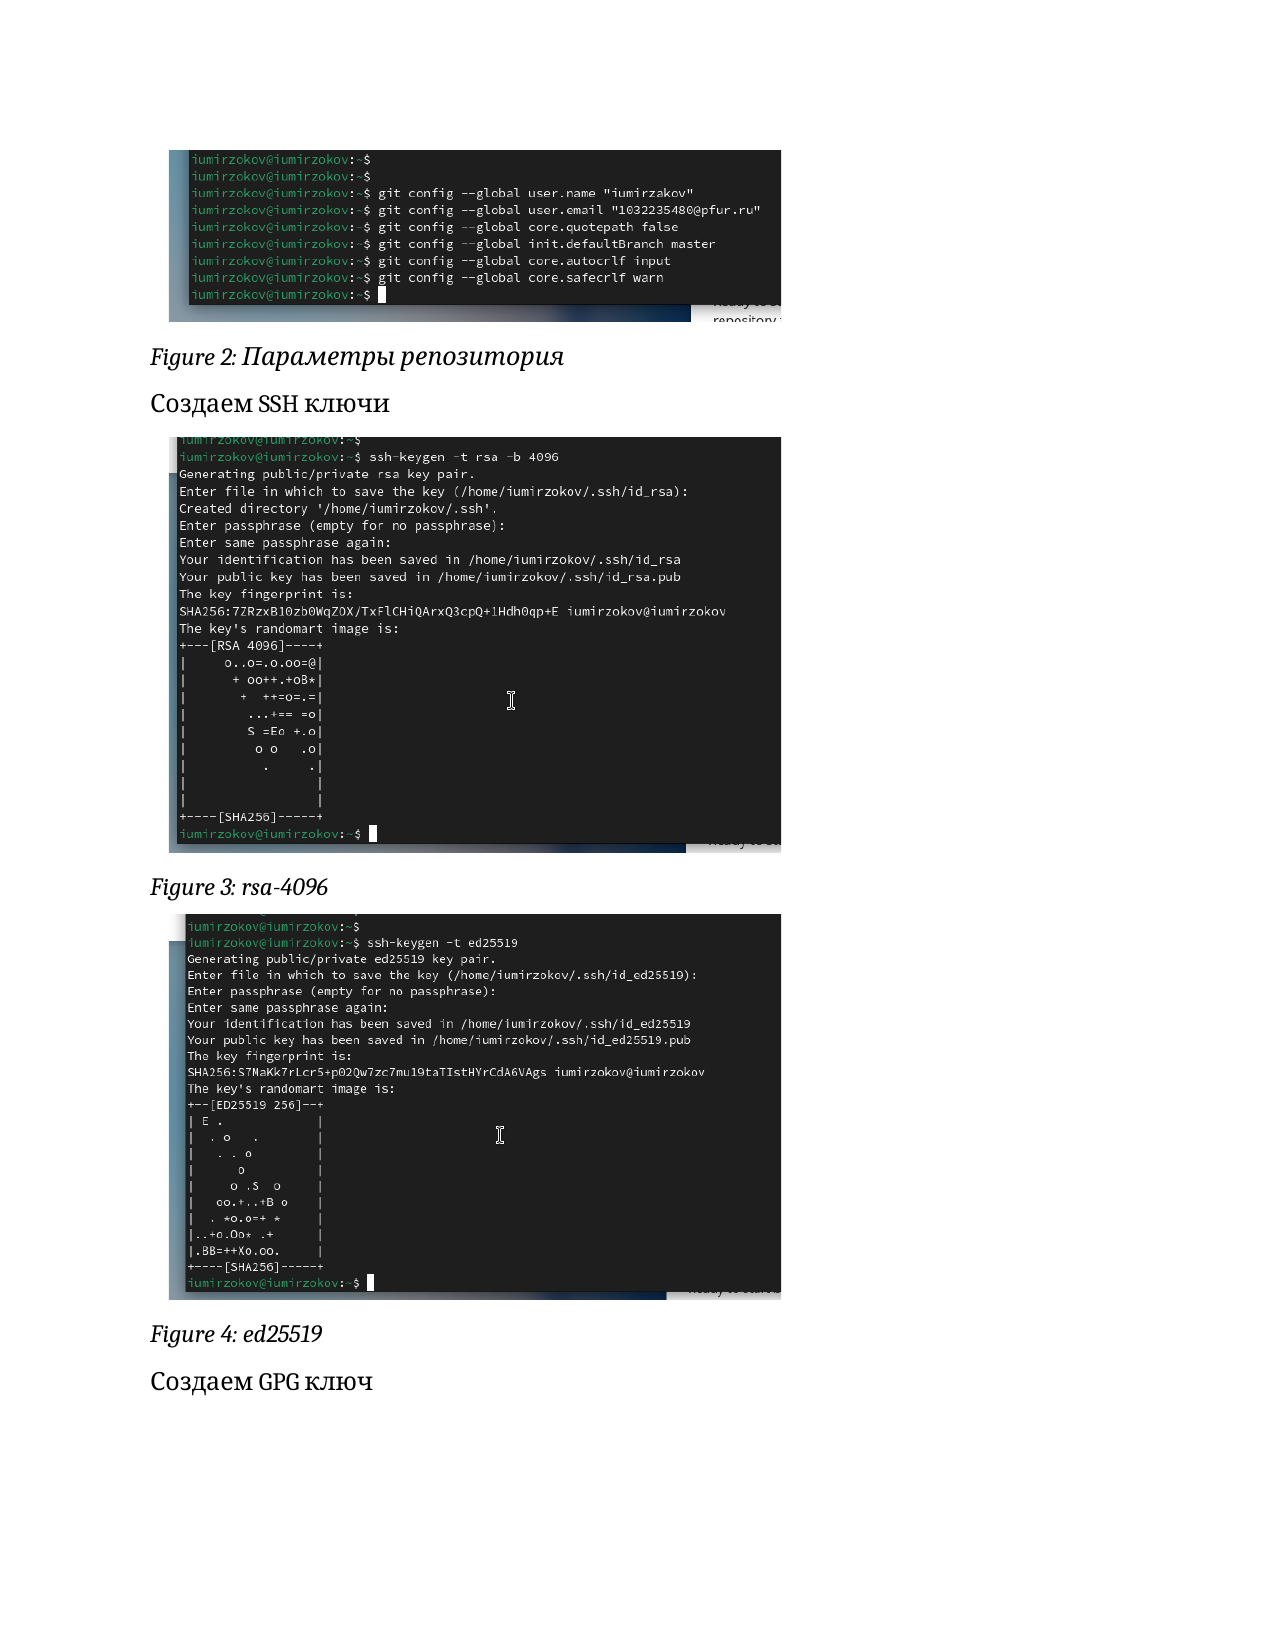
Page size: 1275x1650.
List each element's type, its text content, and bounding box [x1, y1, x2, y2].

text Создаем GPG ключ [150, 1367, 1125, 1396]
picture [168, 437, 782, 853]
picture [168, 150, 782, 322]
picture [168, 914, 782, 1300]
text Figure 3: rsa-4096 [150, 873, 1125, 902]
text Создаем SSH ключи [150, 390, 1125, 419]
text Figure 4: ed25519 [150, 1320, 1125, 1349]
text Figure 2: Параметры репозитория [150, 343, 1125, 372]
